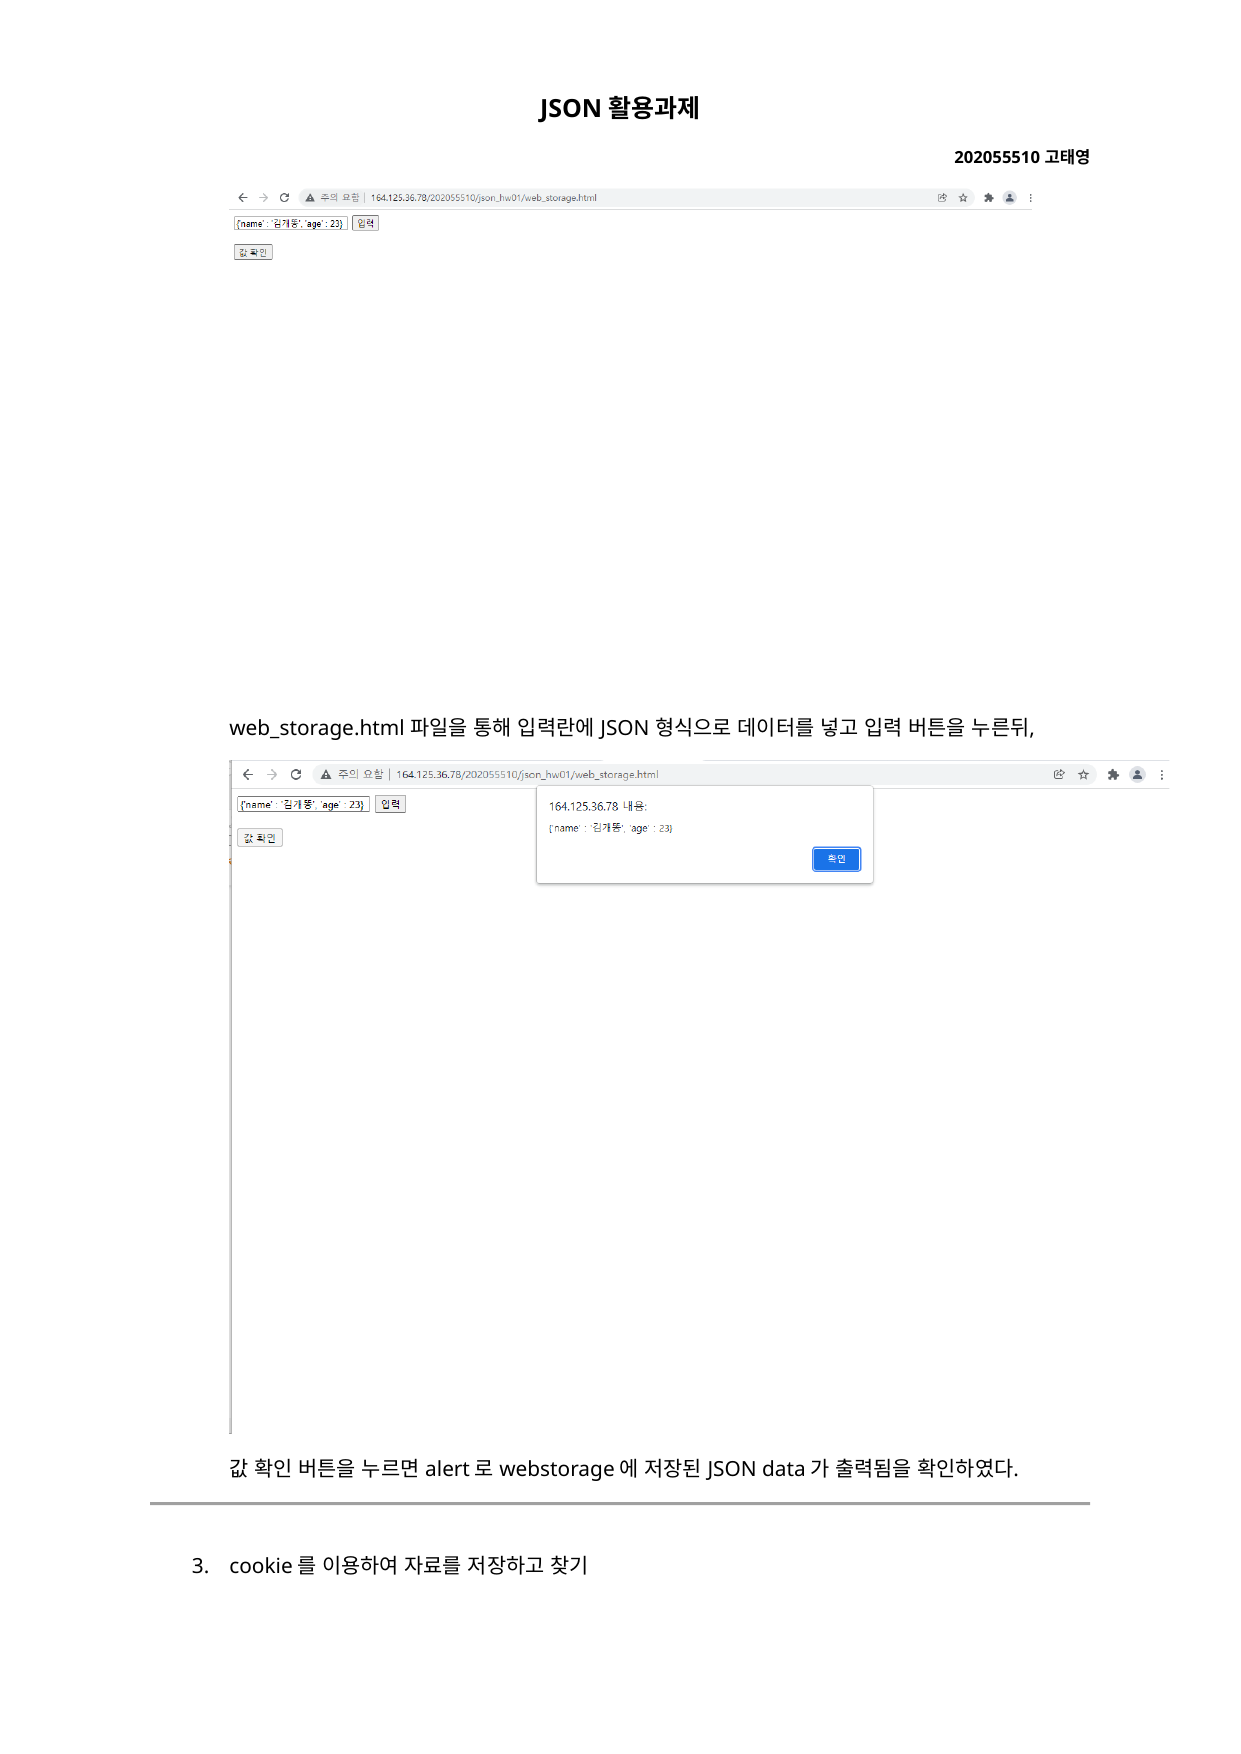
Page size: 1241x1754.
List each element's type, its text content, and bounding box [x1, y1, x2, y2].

list web_storage.html 파일을 통해 입력란에 JSON 형식으로 데이터를 넣고 입력 버튼을 누른뒤, [229, 711, 1090, 741]
list cookie를 이용하여 자료를 저장하고 찾기 [192, 1549, 1090, 1580]
picture [229, 187, 1032, 692]
picture [229, 760, 1170, 1434]
list 값 확인 버튼을 누르면 alert로 webstorage에 저장된 JSON data가 출력됨을 확인하였다. [229, 1453, 1090, 1483]
